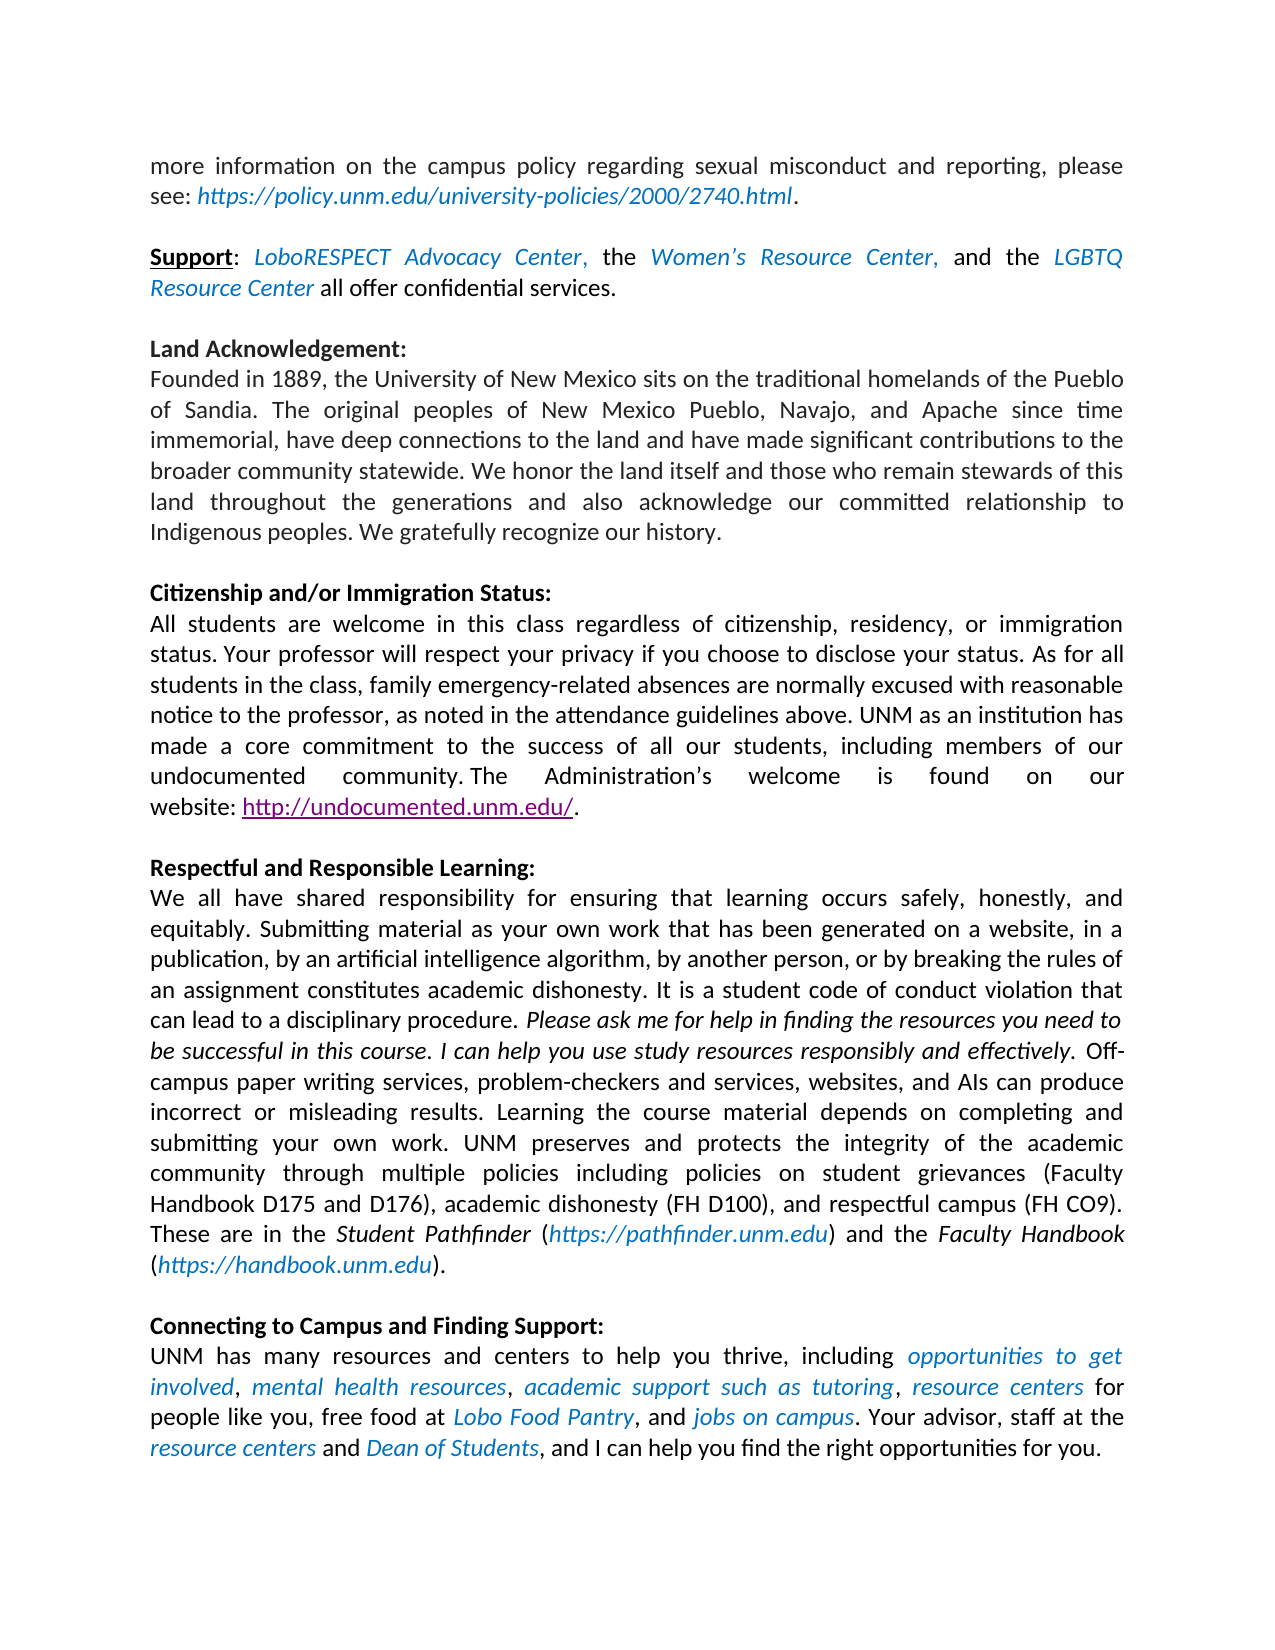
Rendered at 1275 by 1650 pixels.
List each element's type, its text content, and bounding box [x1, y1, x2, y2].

text Founded in 1889, the University of New Mexico sits on the traditional homelands of the Pueblo of Sandia. The original peoples of New Mexico Pueblo, Navajo, and Apache since time immemorial, have deep connections to the land and have made significant contributions to the broader community statewide. We honor the land itself and those who remain stewards of this land throughout the generations and also acknowledge our committed relationship to Indigenous peoples. We gratefully recognize our history. [150, 364, 1125, 547]
text Support: LoboRESPECT Advocacy Center, the Women’s Resource Center, and the LGBTQ Resource Center all offer confidential services. [150, 242, 1125, 303]
text Citizenship and/or Immigration Status: [150, 577, 1125, 608]
text We all have shared responsibility for ensuring that learning occurs safely, honestly, and equitably. Submitting material as your own work that has been generated on a website, in a publication, by an artificial intelligence algorithm, by another person, or by breaking the rules of an assignment constitutes academic dishonesty. It is a student code of conduct violation that can lead to a disciplinary procedure. Please ask me for help in finding the resources you need to be successful in this course. I can help you use study resources responsibly and effectively. Off-campus paper writing services, problem-checkers and services, websites, and AIs can produce incorrect or misleading results. Learning the course material depends on completing and submitting your own work. UNM preserves and protects the integrity of the academic community through multiple policies including policies on student grievances (Faculty Handbook D175 and D176), academic dishonesty (FH D100), and respectful campus (FH CO9). These are in the Student Pathfinder (https://pathfinder.unm.edu) and the Faculty Handbook (https://handbook.unm.edu). [150, 882, 1125, 1279]
text Respectful and Responsible Learning: [150, 852, 1125, 882]
text Connecting to Campus and Finding Support: [150, 1310, 1125, 1340]
text All students are welcome in this class regardless of citizenship, residency, or immigration status. Your professor will respect your privacy if you choose to disclose your status. As for all students in the class, family emergency-related absences are normally excused with reasonable notice to the professor, as noted in the attendance guidelines above. UNM as an institution has made a core commitment to the success of all our students, including members of our undocumented community. The Administration’s welcome is found on our website: http://undocumented.unm.edu/. [150, 608, 1125, 821]
text UNM has many resources and centers to help you thrive, including opportunities to get involved, mental health resources, academic support such as tutoring, resource centers for people like you, free food at Lobo Food Pantry, and jobs on campus. Your advisor, staff at the resource centers and Dean of Students, and I can help you find the right opportunities for you. [150, 1340, 1125, 1462]
text Land Acknowledgement: [150, 333, 1125, 364]
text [150, 150, 1125, 211]
